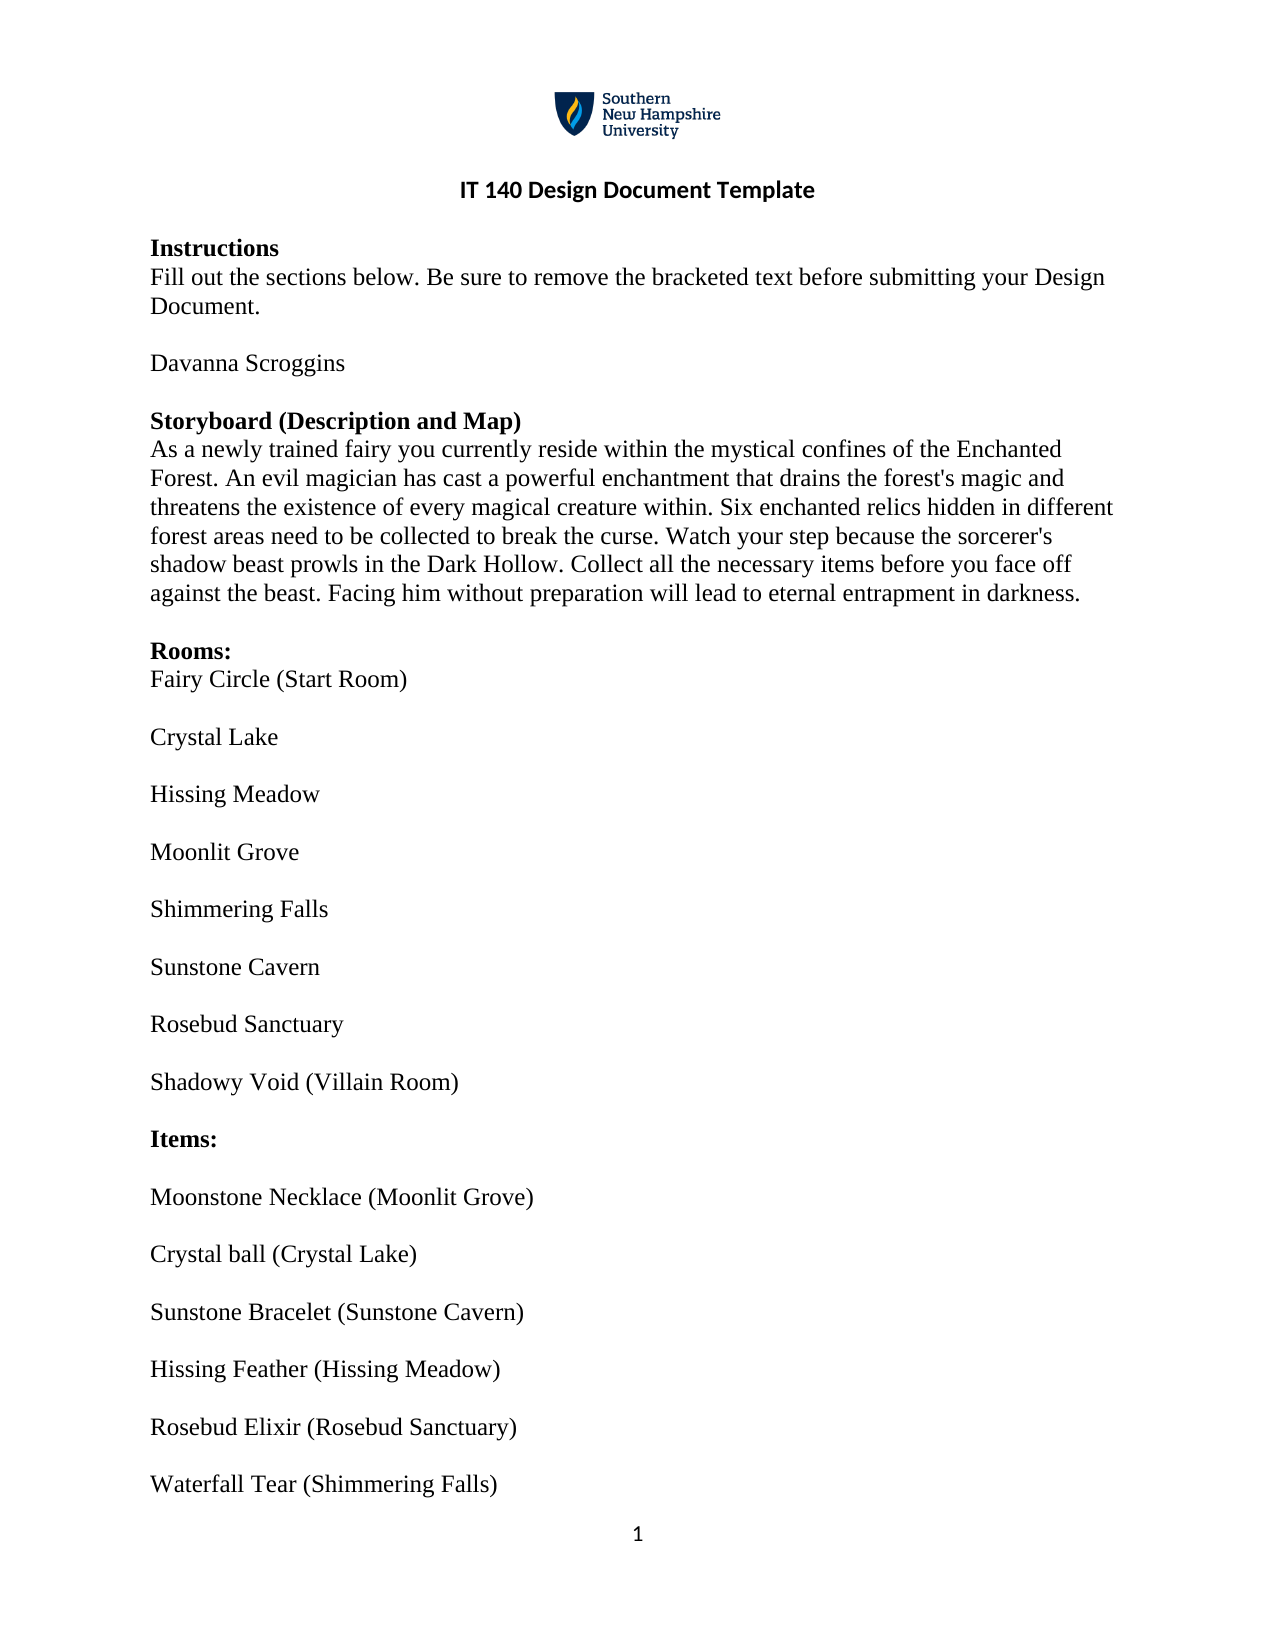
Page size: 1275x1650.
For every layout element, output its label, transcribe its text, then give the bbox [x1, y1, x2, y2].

text Davanna Scroggins [150, 348, 1125, 377]
text Fairy Circle (Start Room) [150, 664, 1125, 693]
text Moonlit Grove [150, 837, 1125, 866]
text Crystal Lake [150, 722, 1125, 751]
text As a newly trained fairy you currently reside within the mystical confines of the Enchanted Forest. An evil magician has cast a powerful enchantment that drains the forest's magic and threatens the existence of every magical creature within. Six enchanted relics hidden in different forest areas need to be collected to break the curse. Watch your step because the sorcerer's shadow beast prowls in the Dark Hollow. Collect all the necessary items before you face off against the beast. Facing him without preparation will lead to eternal entrapment in darkness. [150, 434, 1125, 607]
text Fill out the sections below. Be sure to remove the bracketed text before submitting your Design Document. [150, 262, 1125, 319]
subtitle IT 140 Design Document Template [150, 174, 1125, 204]
subtitle Storyboard (Description and Map) [150, 406, 1125, 434]
text Rosebud Sanctuary [150, 1009, 1125, 1038]
text Hissing Feather (Hissing Meadow) [150, 1354, 1125, 1383]
text Hissing Meadow [150, 779, 1125, 808]
text Rooms: [150, 636, 1125, 664]
subtitle Instructions [150, 233, 1125, 262]
text Rosebud Elixir (Rosebud Sanctuary) [150, 1412, 1125, 1441]
text Sunstone Cavern [150, 952, 1125, 981]
text Shimmering Falls [150, 894, 1125, 923]
picture [546, 75, 729, 154]
text Sunstone Bracelet (Sunstone Cavern) [150, 1297, 1125, 1326]
text Items: [150, 1124, 1125, 1153]
text Moonstone Necklace (Moonlit Grove) [150, 1182, 1125, 1211]
text Shadowy Void (Villain Room) [150, 1067, 1125, 1096]
text Crystal ball (Crystal Lake) [150, 1239, 1125, 1268]
text Waterfall Tear (Shimmering Falls) [150, 1469, 1125, 1498]
